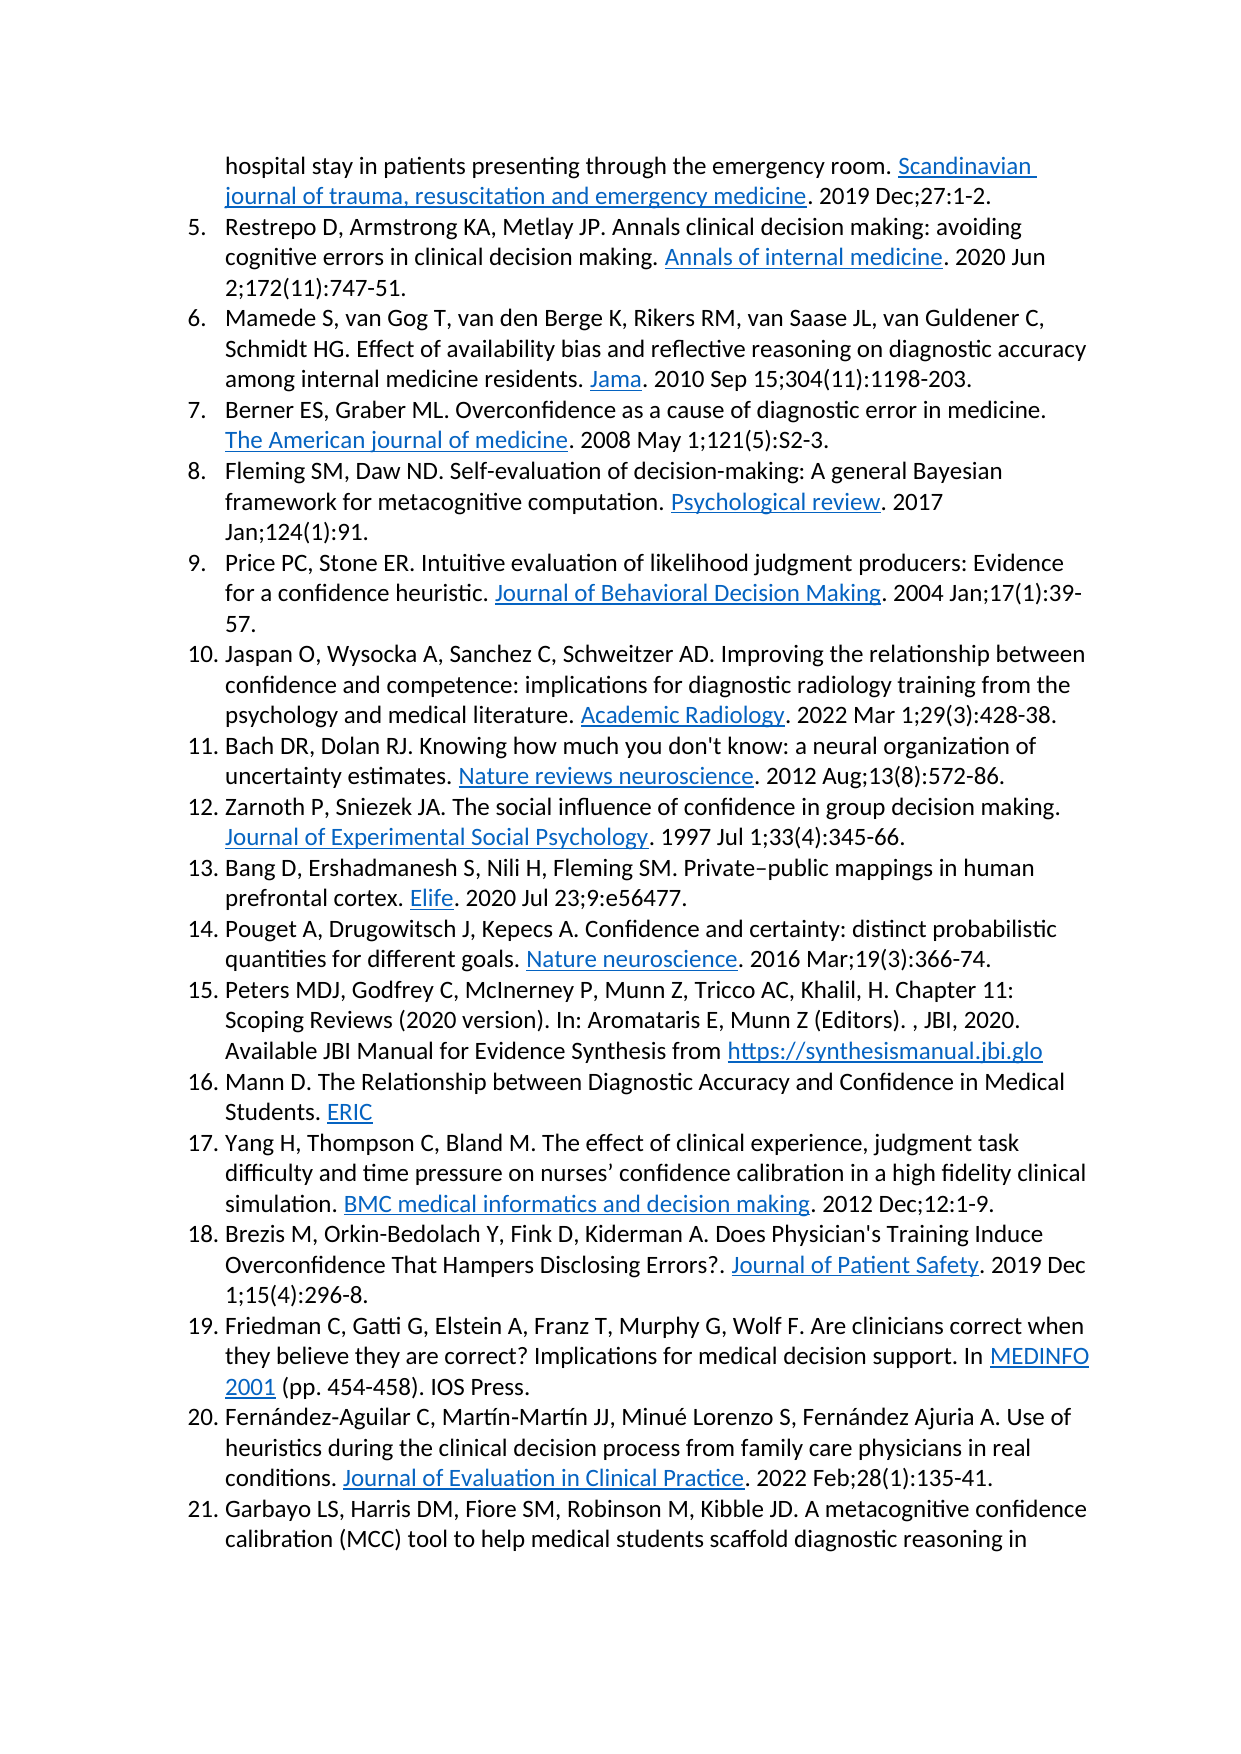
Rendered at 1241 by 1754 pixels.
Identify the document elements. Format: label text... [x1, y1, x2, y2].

list Price PC, Stone ER. Intuitive evaluation of likelihood judgment producers: Evidence for a confidence heuristic. Journal of Behavioral Decision Making. 2004 Jan;17(1):39-57. [187, 547, 1090, 638]
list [187, 1493, 1090, 1554]
list Fleming SM, Daw ND. Self-evaluation of decision-making: A general Bayesian framework for metacognitive computation. Psychological review. 2017 Jan;124(1):91. [187, 455, 1090, 547]
list Fernández‐Aguilar C, Martín‐Martín JJ, Minué Lorenzo S, Fernández Ajuria A. Use of heuristics during the clinical decision process from family care physicians in real conditions. Journal of Evaluation in Clinical Practice. 2022 Feb;28(1):135-41. [187, 1401, 1090, 1493]
list Friedman C, Gatti G, Elstein A, Franz T, Murphy G, Wolf F. Are clinicians correct when they believe they are correct? Implications for medical decision support. In MEDINFO 2001 (pp. 454-458). IOS Press. [187, 1310, 1090, 1401]
list Pouget A, Drugowitsch J, Kepecs A. Confidence and certainty: distinct probabilistic quantities for different goals. Nature neuroscience. 2016 Mar;19(3):366-74. [187, 913, 1090, 974]
list Bach DR, Dolan RJ. Knowing how much you don't know: a neural organization of uncertainty estimates. Nature reviews neuroscience. 2012 Aug;13(8):572-86. [187, 730, 1090, 791]
list Peters MDJ, Godfrey C, McInerney P, Munn Z, Tricco AC, Khalil, H. Chapter 11: Scoping Reviews (2020 version). In: Aromataris E, Munn Z (Editors). , JBI, 2020. Available JBI Manual for Evidence Synthesis from https://synthesismanual.jbi.glo [187, 974, 1090, 1066]
list Zarnoth P, Sniezek JA. The social influence of confidence in group decision making. Journal of Experimental Social Psychology. 1997 Jul 1;33(4):345-66. [187, 791, 1090, 852]
list Mamede S, van Gog T, van den Berge K, Rikers RM, van Saase JL, van Guldener C, Schmidt HG. Effect of availability bias and reflective reasoning on diagnostic accuracy among internal medicine residents. Jama. 2010 Sep 15;304(11):1198-203. [187, 303, 1090, 394]
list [187, 150, 1090, 211]
list Restrepo D, Armstrong KA, Metlay JP. Annals clinical decision making: avoiding cognitive errors in clinical decision making. Annals of internal medicine. 2020 Jun 2;172(11):747-51. [187, 211, 1090, 303]
list Jaspan O, Wysocka A, Sanchez C, Schweitzer AD. Improving the relationship between confidence and competence: implications for diagnostic radiology training from the psychology and medical literature. Academic Radiology. 2022 Mar 1;29(3):428-38. [187, 638, 1090, 730]
list Yang H, Thompson C, Bland M. The effect of clinical experience, judgment task difficulty and time pressure on nurses’ confidence calibration in a high fidelity clinical simulation. BMC medical informatics and decision making. 2012 Dec;12:1-9. [187, 1127, 1090, 1218]
list Bang D, Ershadmanesh S, Nili H, Fleming SM. Private–public mappings in human prefrontal cortex. Elife. 2020 Jul 23;9:e56477. [187, 852, 1090, 913]
list Mann D. The Relationship between Diagnostic Accuracy and Confidence in Medical Students. ERIC [187, 1066, 1090, 1127]
list Brezis M, Orkin-Bedolach Y, Fink D, Kiderman A. Does Physician's Training Induce Overconfidence That Hampers Disclosing Errors?. Journal of Patient Safety. 2019 Dec 1;15(4):296-8. [187, 1218, 1090, 1310]
list Berner ES, Graber ML. Overconfidence as a cause of diagnostic error in medicine. The American journal of medicine. 2008 May 1;121(5):S2-3. [187, 394, 1090, 455]
